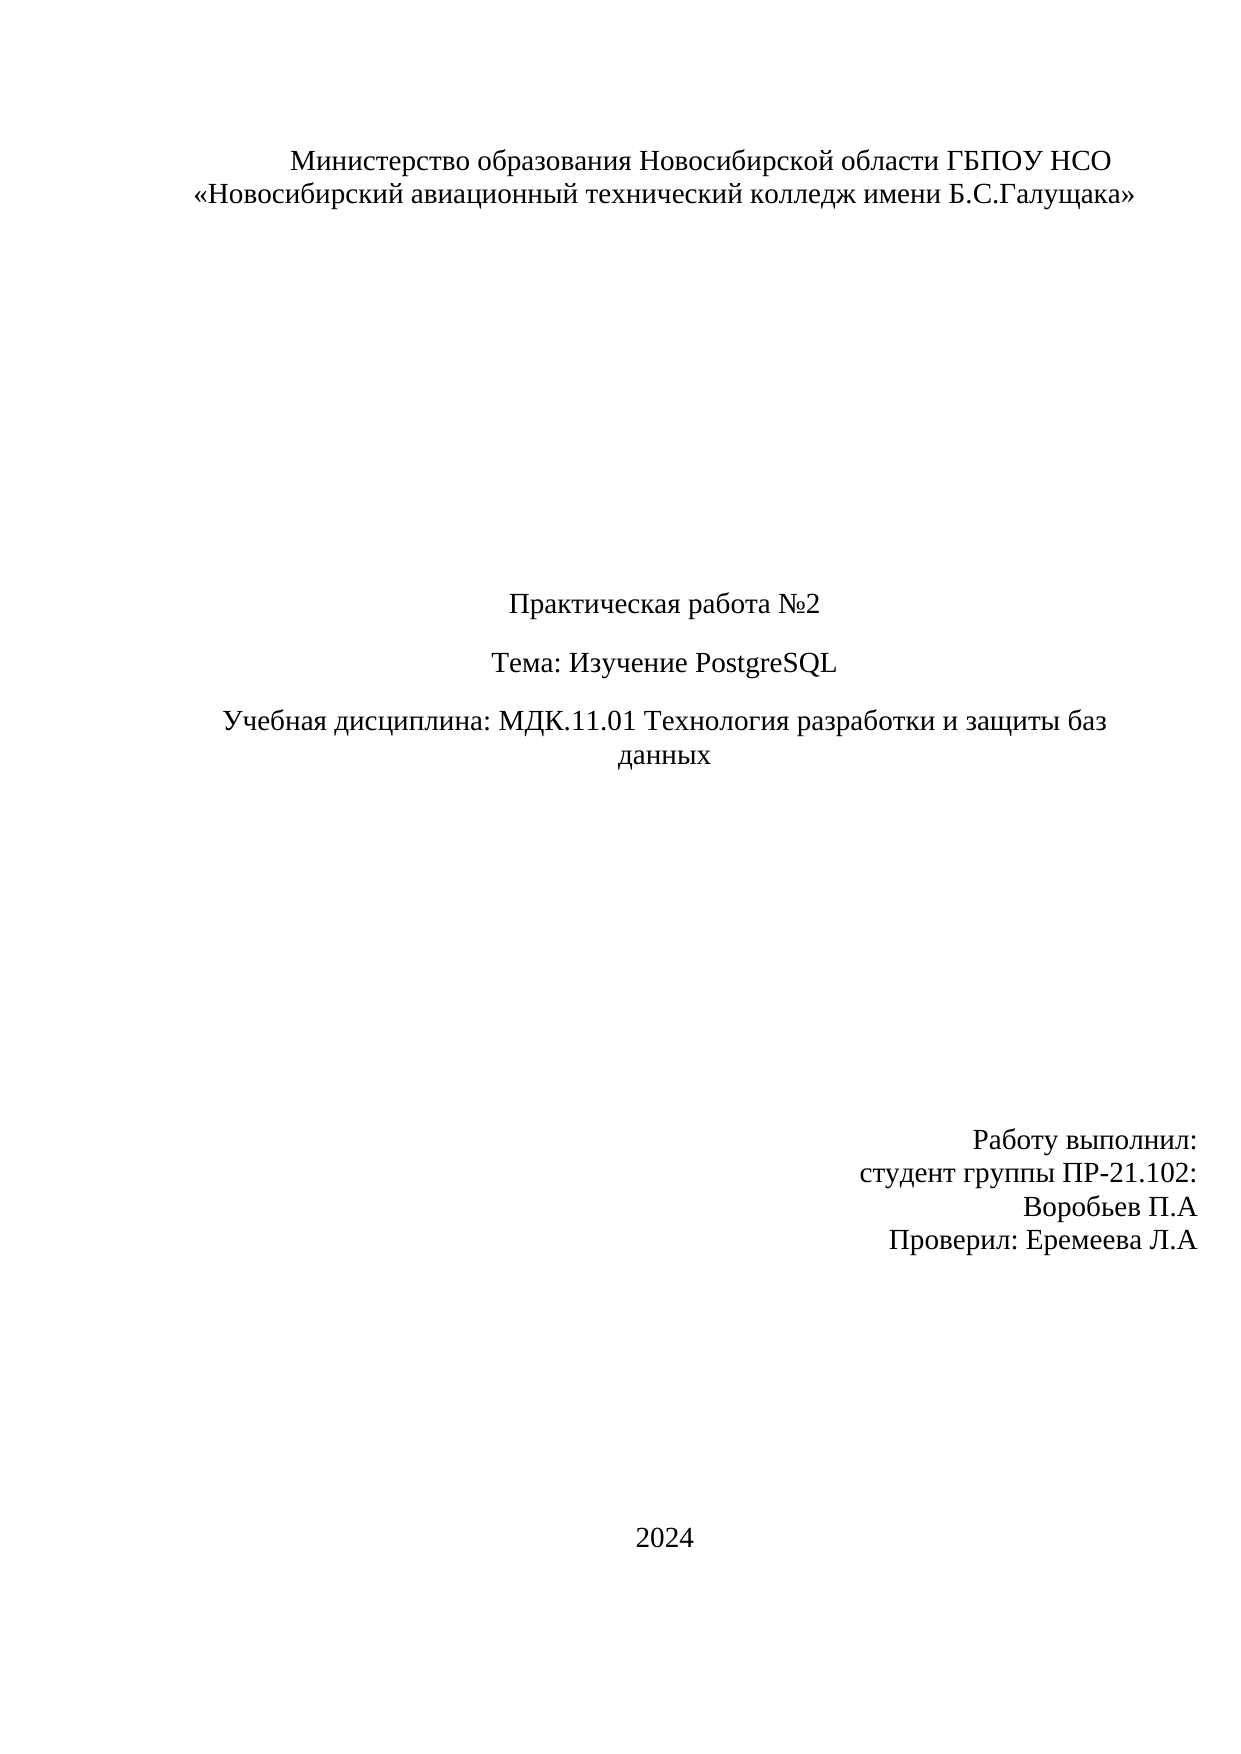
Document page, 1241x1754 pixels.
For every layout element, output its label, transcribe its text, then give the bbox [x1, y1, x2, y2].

text Учебная дисциплина: МДК.11.01 Технология разработки и защиты баз данных [177, 703, 1152, 771]
text Воробьев П.А [750, 1189, 1197, 1222]
text Тема: Изучение PostgreSQL [177, 645, 1152, 678]
text Министерство образования Новосибирской области ГБПОУ НСО «Новосибирский авиационный технический колледж имени Б.С.Галущака» [177, 143, 1152, 210]
text Работу выполнил: [750, 1122, 1197, 1155]
text Проверил: Еремеева Л.А [750, 1222, 1197, 1256]
text Практическая работа №2 [177, 586, 1152, 620]
text 2024 [177, 1520, 1152, 1554]
text студент группы ПР-21.102: [750, 1155, 1197, 1189]
